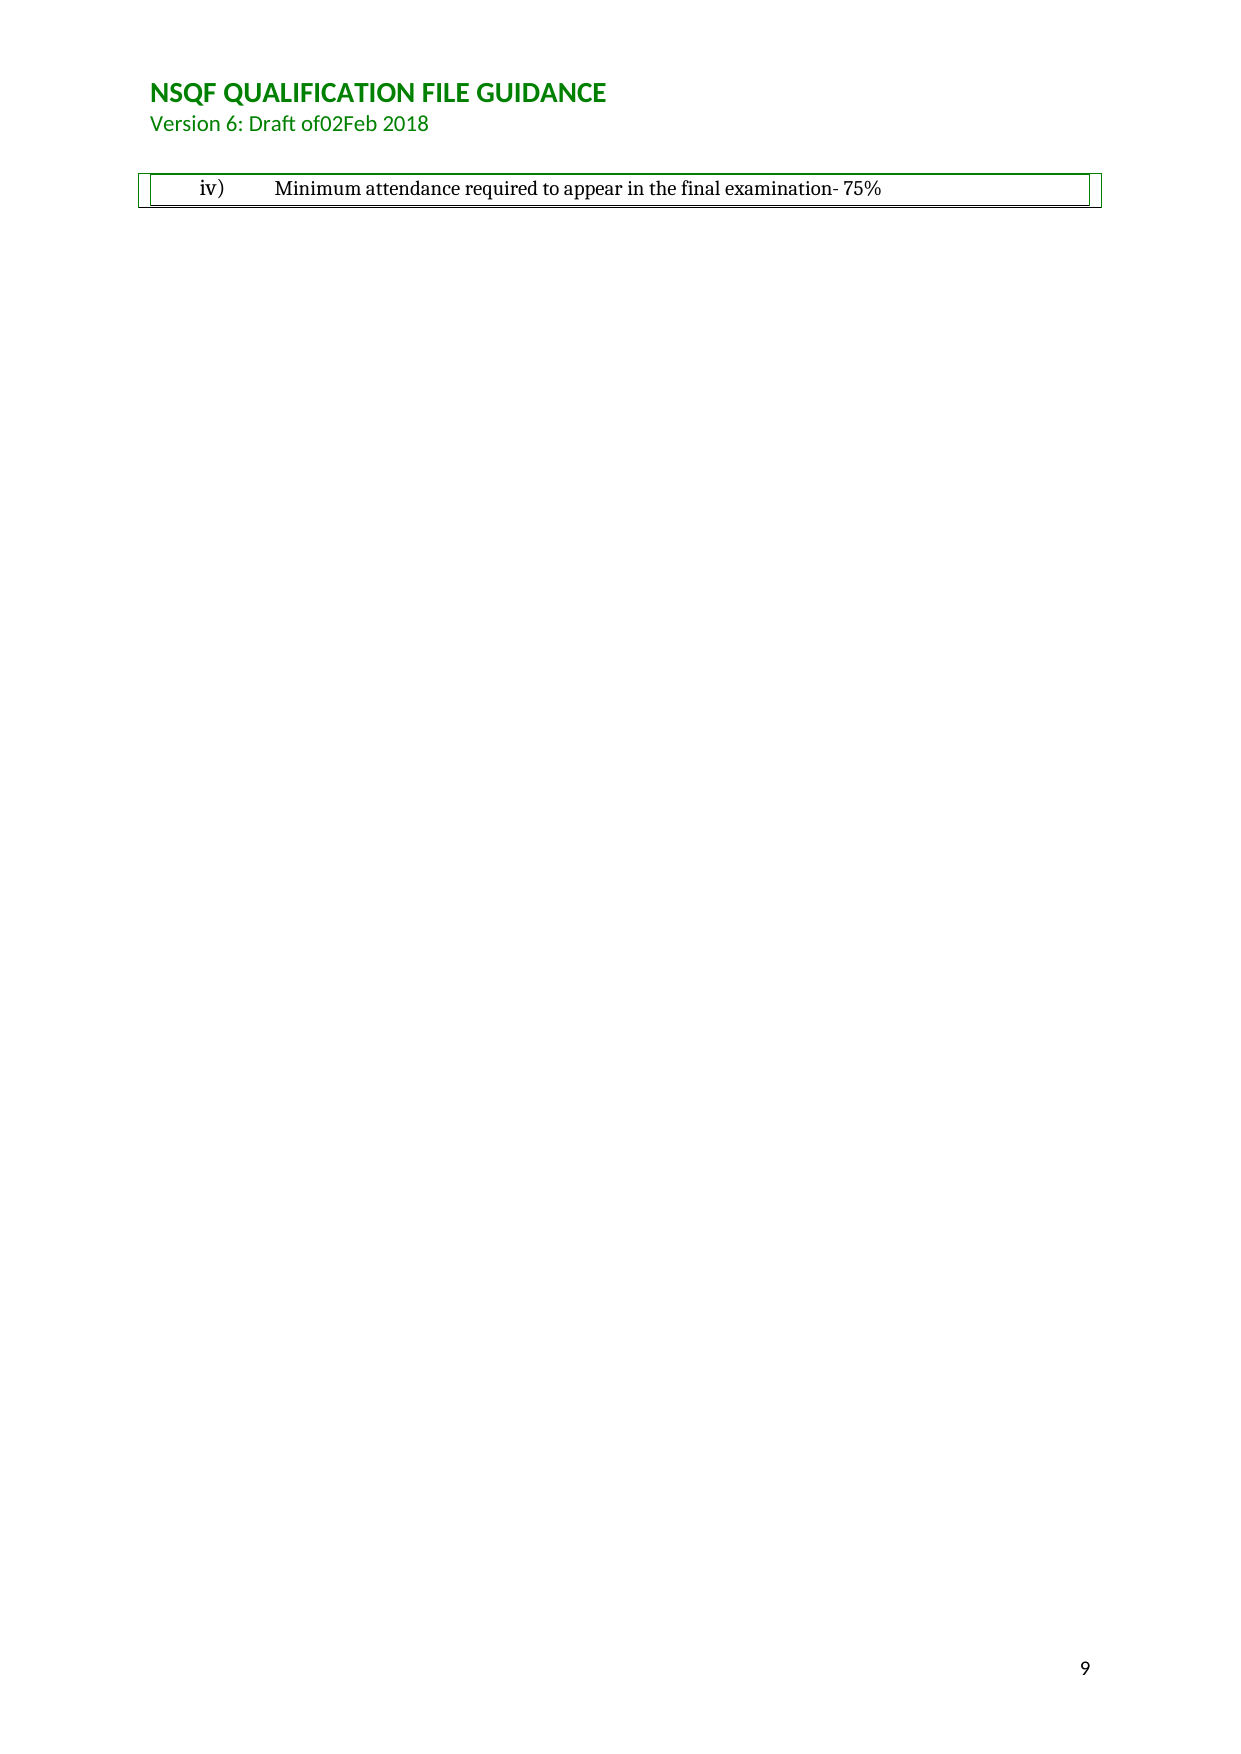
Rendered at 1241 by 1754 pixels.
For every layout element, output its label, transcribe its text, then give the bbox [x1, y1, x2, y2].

table_cell Pass/Fail [139, 174, 1101, 207]
